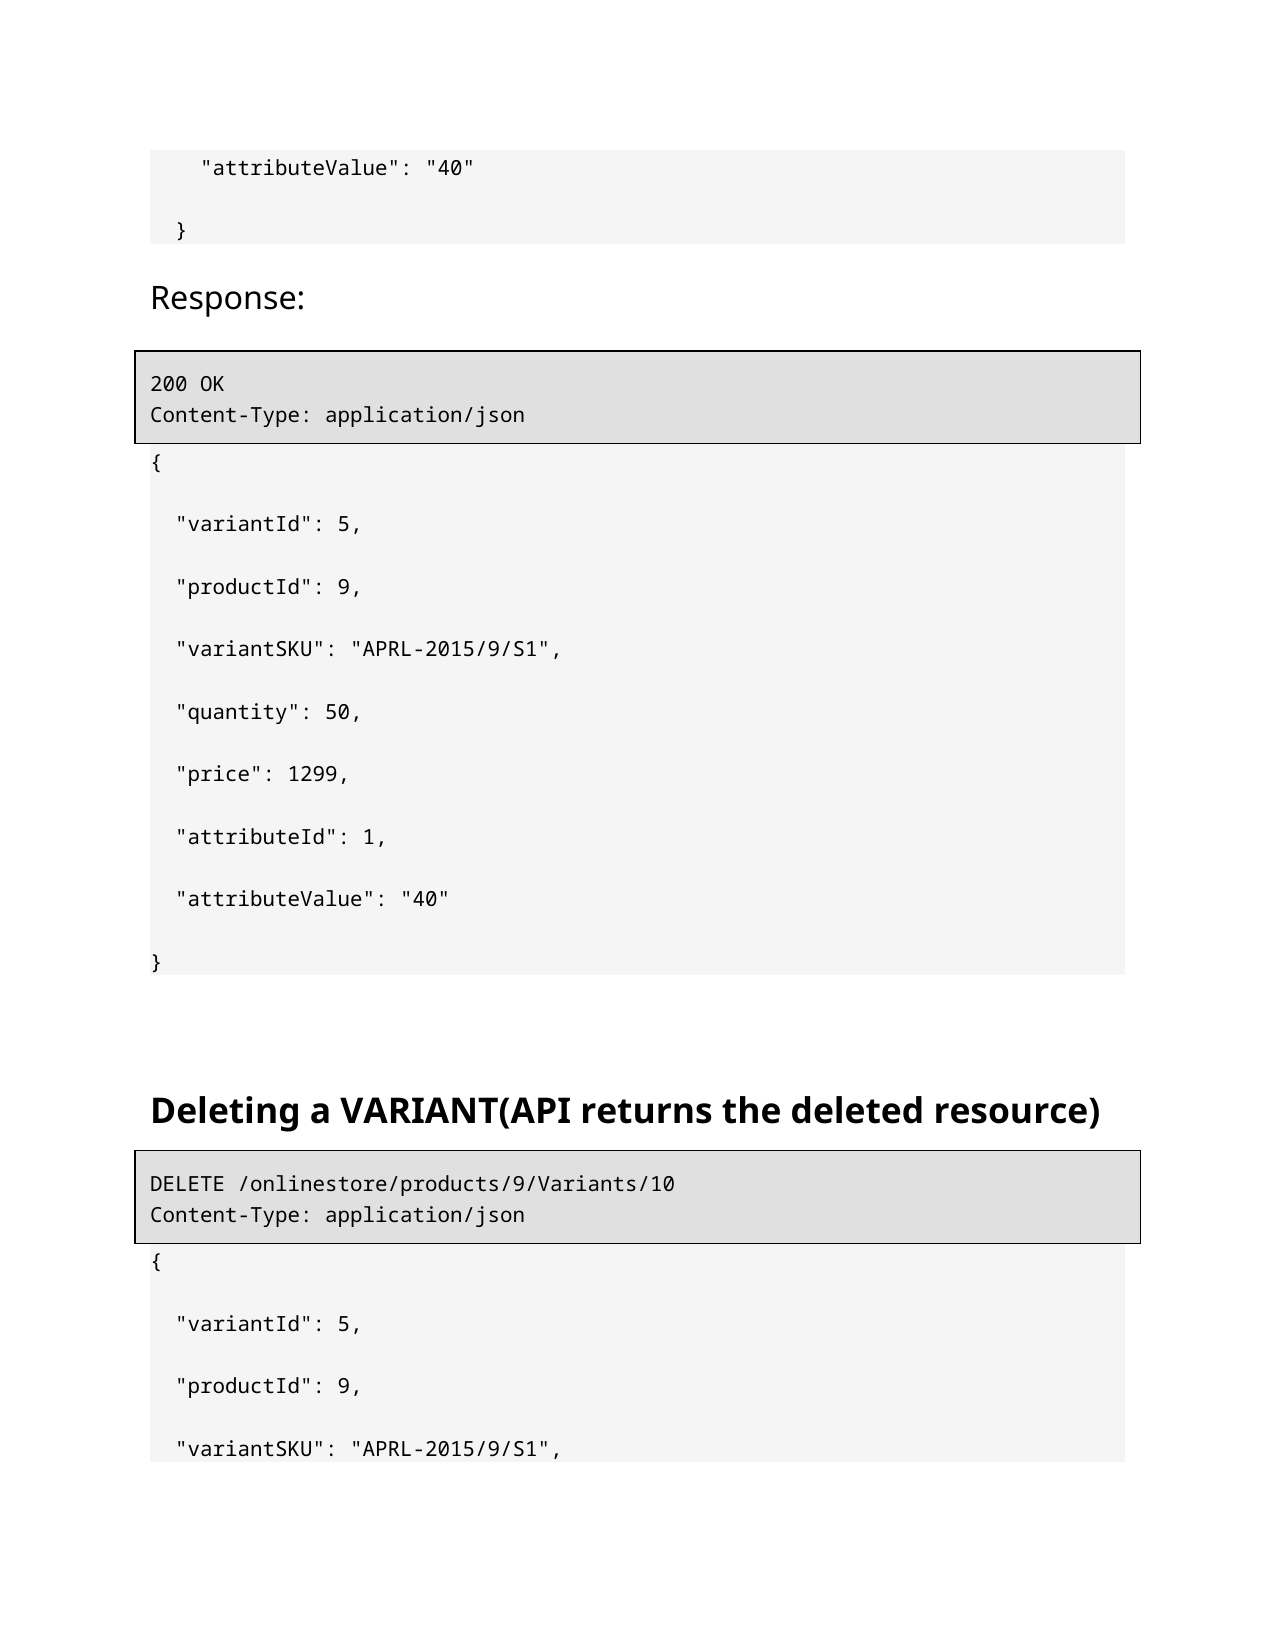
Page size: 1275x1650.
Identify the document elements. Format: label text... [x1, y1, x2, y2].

text Response: [150, 275, 1125, 319]
text } [150, 944, 1125, 975]
subtitle Deleting a VARIANT(API returns the deleted resource) [150, 1086, 1125, 1134]
text "price": 1299, [150, 756, 1125, 788]
text "productId": 9, [150, 569, 1125, 600]
text Content-Type: application/json [136, 381, 1140, 443]
text DELETE /onlinestore/products/9/Variants/10 [136, 1151, 1140, 1181]
text "productId": 9, [150, 1368, 1125, 1400]
text "variantSKU": "APRL-2015/9/S1", [150, 1431, 1125, 1462]
text { [150, 1244, 1125, 1275]
text } [150, 212, 1125, 244]
text "variantSKU": "APRL-2015/9/S1", [150, 631, 1125, 663]
text Content-Type: application/json [136, 1181, 1140, 1243]
text "variantId": 5, [150, 1306, 1125, 1337]
text 200 OK [136, 352, 1140, 381]
text "quantity": 50, [150, 694, 1125, 725]
text "attributeValue": "40" [150, 150, 1125, 181]
text "attributeId": 1, [150, 819, 1125, 850]
text "variantId": 5, [150, 506, 1125, 538]
text "attributeValue": "40" [150, 881, 1125, 913]
text { [150, 444, 1125, 475]
